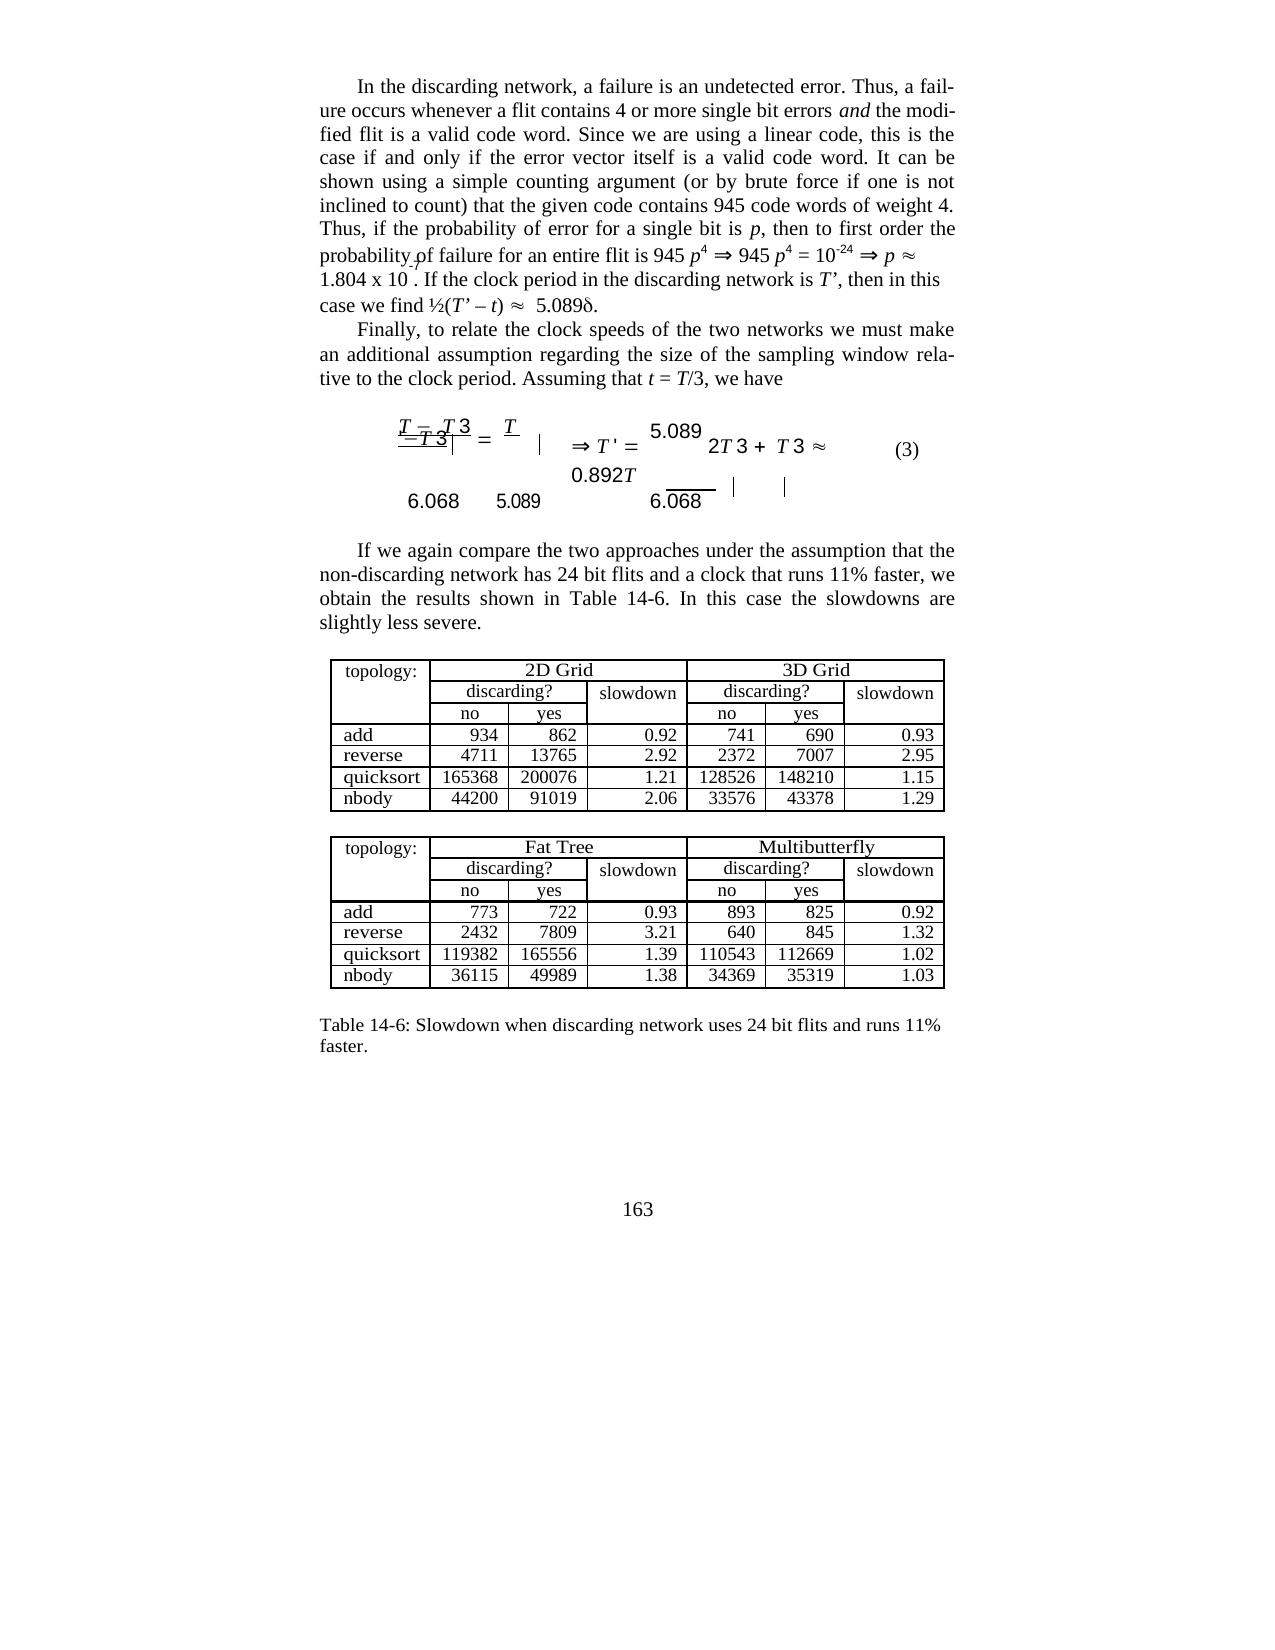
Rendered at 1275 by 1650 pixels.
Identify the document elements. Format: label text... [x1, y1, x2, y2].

text T − T 3 = T '−T 3 [398, 419, 551, 449]
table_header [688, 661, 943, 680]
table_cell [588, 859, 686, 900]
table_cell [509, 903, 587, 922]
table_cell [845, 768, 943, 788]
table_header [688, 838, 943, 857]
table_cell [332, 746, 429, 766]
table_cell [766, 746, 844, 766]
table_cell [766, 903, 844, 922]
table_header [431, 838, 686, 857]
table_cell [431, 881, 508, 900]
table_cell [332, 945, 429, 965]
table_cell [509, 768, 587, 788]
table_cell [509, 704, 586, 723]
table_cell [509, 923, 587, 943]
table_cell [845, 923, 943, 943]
text (3) [895, 444, 1275, 459]
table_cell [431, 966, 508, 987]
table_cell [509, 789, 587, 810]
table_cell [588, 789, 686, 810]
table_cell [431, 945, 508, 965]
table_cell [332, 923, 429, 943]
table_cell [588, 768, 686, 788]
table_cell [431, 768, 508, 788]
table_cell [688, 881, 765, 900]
text 6.068 [649, 491, 1275, 513]
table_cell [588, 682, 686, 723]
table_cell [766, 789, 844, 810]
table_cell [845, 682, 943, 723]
text case we find ½(T’ – t) ≈ 5.089δ. [319, 293, 1275, 317]
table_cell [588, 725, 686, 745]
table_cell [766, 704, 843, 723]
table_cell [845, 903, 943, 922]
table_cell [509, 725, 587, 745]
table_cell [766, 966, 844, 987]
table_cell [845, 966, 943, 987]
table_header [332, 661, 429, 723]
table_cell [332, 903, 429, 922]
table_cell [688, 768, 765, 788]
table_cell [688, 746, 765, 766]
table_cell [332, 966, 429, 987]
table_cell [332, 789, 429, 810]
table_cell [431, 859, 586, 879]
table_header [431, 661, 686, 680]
text ⇒ T ' = 5.089 2T 3 + T 3 ≈ 0.892T [571, 431, 875, 488]
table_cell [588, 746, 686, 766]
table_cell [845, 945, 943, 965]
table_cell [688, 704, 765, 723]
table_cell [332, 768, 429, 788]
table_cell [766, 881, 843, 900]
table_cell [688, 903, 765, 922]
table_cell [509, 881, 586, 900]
text If we again compare the two approaches under the assumption that the non-discarding network has 24 bit flits and a clock that runs 11% faster, we obtain the results shown in Table 14-6. In this case the slowdowns are slightly less severe. [319, 538, 956, 634]
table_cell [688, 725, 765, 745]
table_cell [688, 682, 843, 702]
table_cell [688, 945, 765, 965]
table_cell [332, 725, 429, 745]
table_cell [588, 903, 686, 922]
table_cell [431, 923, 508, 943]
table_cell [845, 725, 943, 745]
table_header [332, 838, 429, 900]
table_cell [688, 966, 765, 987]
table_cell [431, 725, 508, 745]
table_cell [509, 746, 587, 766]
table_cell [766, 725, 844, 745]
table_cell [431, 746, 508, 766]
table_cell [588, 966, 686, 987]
text 6.068 5.089 [407, 491, 543, 513]
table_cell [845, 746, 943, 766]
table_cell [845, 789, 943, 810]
text 1.804 x 10 . If the clock period in the discarding network is T’, then in this [319, 271, 1275, 291]
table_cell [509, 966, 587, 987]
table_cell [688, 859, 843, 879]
text 163 [410, 1197, 866, 1221]
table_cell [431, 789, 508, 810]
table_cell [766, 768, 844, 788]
text Finally, to relate the clock speeds of the two networks we must make an additional assumption regarding the size of the sampling window rela- tive to the clock period. Assuming that t = T/3, we have [319, 317, 955, 389]
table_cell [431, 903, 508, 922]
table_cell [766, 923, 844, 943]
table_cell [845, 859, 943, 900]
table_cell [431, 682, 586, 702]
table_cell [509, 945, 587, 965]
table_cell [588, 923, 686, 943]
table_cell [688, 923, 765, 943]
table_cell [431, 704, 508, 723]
text Table 14-6: Slowdown when discarding network uses 24 bit flits and runs 11% faster. [319, 1014, 955, 1057]
text In the discarding network, a failure is an undetected error. Thus, a fail- ure occurs whenever a flit contains 4 or more single bit errors and the modi- fied flit is a valid code word. Since we are using a linear code, this is the case if and only if the error vector itself is a valid code word. It can be shown using a simple counting argument (or by brute force if one is not inclined to count) that the given code contains 945 code words of weight 4. Thus, if the probability of error for a single bit is p, then to first order the probability of failure for an entire flit is 945 p4 ⇒ 945 p4 = 10-24 ⇒ p ≈ [319, 75, 956, 268]
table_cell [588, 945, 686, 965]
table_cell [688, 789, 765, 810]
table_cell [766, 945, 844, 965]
